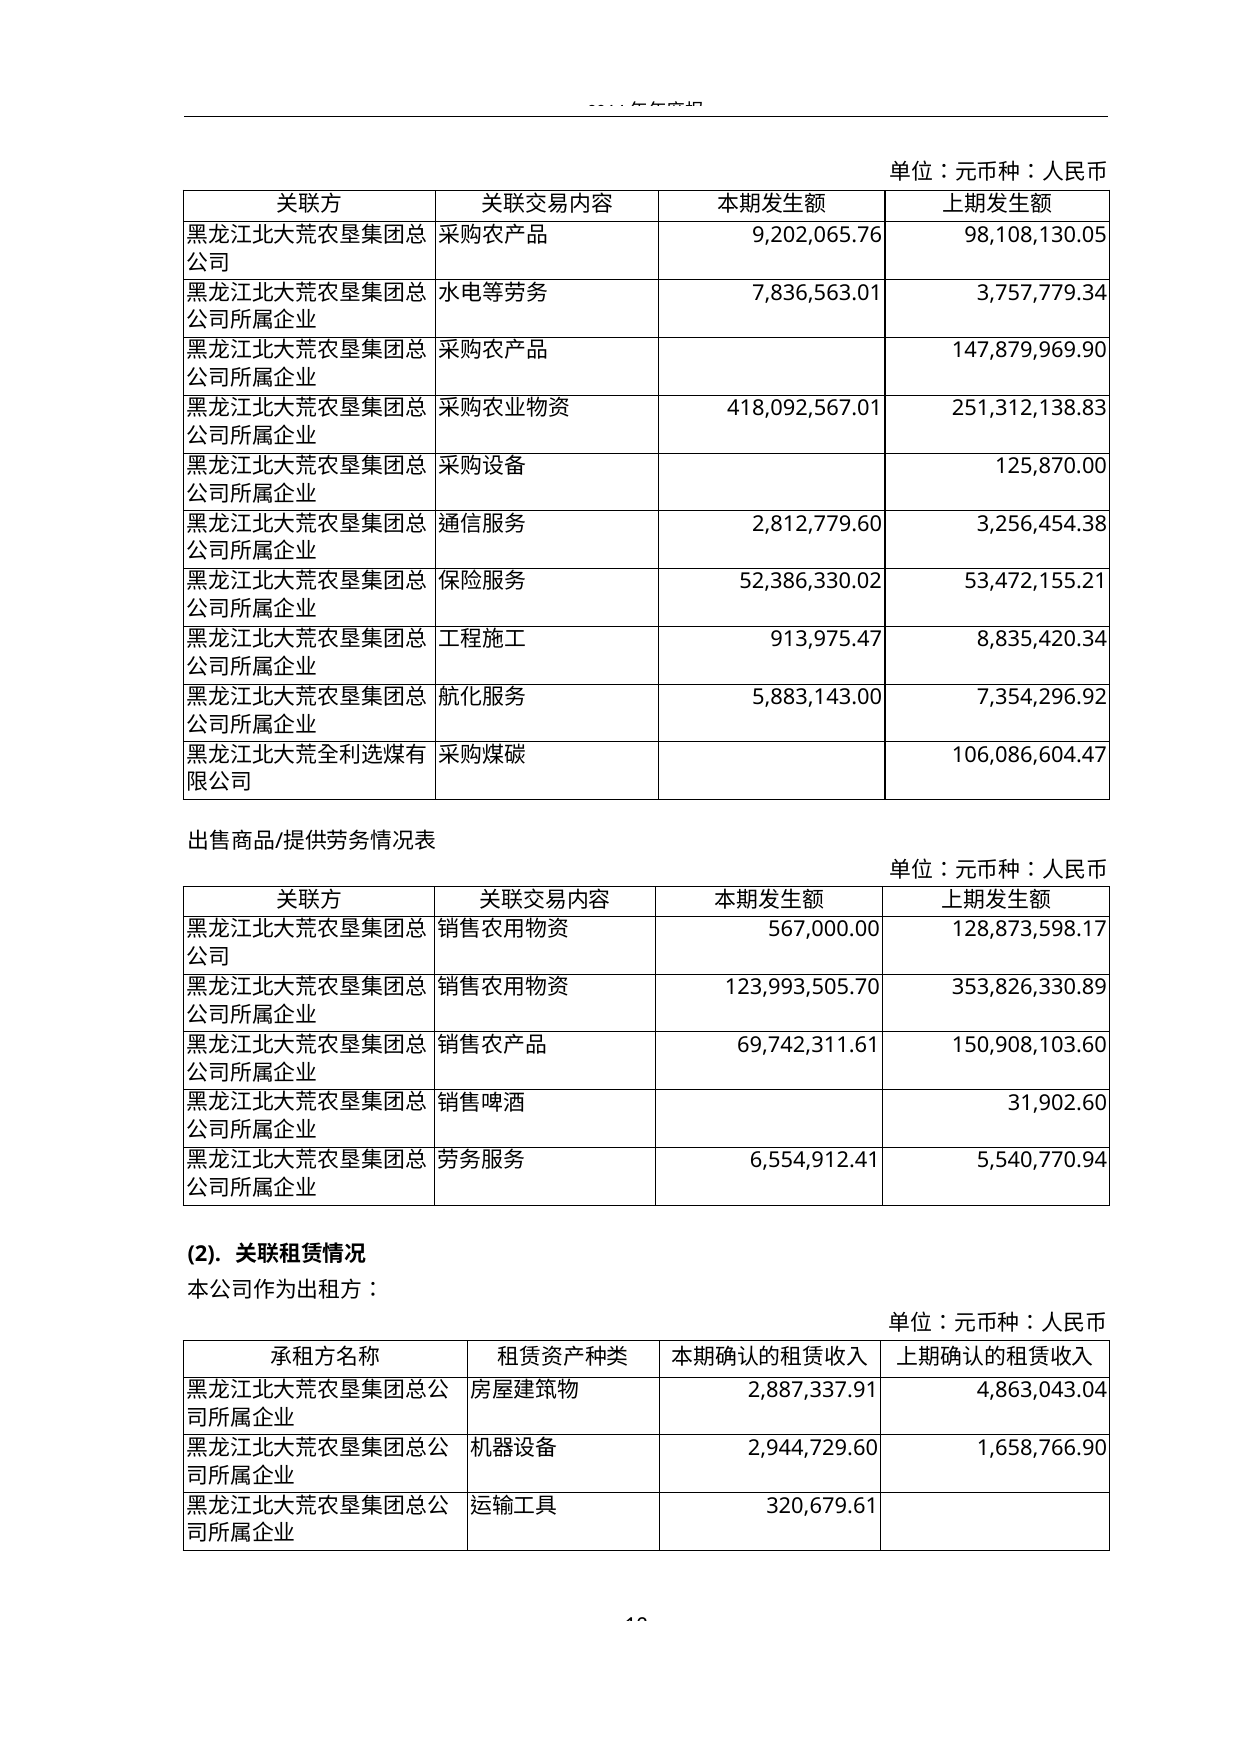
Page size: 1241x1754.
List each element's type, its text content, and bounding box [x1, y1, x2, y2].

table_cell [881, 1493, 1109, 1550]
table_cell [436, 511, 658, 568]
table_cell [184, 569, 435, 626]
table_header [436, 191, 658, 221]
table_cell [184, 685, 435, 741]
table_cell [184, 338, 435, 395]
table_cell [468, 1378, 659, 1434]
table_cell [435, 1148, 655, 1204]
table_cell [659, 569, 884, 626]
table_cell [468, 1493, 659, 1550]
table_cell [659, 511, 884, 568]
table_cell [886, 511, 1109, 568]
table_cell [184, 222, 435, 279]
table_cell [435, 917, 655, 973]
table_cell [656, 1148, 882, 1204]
text 单位：元币种：人民币 [173, 156, 1108, 186]
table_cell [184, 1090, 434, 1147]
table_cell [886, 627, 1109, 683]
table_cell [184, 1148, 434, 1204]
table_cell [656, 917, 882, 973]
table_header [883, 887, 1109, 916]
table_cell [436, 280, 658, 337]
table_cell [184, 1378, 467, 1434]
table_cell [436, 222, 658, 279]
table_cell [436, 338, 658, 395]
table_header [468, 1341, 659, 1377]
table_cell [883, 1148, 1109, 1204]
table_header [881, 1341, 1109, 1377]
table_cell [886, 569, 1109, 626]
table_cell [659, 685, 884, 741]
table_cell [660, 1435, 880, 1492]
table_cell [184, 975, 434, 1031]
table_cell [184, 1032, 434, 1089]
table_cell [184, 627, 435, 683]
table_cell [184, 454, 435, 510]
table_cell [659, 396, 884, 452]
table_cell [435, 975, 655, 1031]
text 出售商品/提供劳务情况表 [187, 826, 1108, 854]
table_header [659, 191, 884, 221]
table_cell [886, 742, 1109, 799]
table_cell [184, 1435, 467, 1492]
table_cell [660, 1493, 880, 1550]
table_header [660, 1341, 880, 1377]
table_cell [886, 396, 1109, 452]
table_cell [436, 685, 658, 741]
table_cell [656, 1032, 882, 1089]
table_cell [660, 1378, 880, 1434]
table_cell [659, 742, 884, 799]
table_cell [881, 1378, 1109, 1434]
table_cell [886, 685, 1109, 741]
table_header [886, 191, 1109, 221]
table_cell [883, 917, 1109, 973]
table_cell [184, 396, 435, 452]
text 单位：元币种：人民币 [173, 854, 1108, 883]
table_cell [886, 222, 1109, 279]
text 单位：元币种：人民币 [888, 1307, 1123, 1337]
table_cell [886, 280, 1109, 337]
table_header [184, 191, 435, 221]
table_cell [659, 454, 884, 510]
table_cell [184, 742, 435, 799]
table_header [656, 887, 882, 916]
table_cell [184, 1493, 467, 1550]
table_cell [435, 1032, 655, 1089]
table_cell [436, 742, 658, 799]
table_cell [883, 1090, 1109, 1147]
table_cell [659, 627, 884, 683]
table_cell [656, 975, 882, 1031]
text (2). 关联租赁情况 本公司作为出租方： [187, 1238, 386, 1303]
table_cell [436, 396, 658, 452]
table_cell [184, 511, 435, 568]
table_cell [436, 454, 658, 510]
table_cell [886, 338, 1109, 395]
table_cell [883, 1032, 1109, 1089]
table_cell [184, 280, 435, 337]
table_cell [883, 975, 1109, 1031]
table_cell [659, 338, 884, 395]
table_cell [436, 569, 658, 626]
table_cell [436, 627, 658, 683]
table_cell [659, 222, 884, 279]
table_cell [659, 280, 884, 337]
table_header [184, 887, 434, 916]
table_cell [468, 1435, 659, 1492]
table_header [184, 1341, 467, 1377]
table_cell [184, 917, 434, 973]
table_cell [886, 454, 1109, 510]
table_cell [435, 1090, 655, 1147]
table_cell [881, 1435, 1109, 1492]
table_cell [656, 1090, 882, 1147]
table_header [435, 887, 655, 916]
